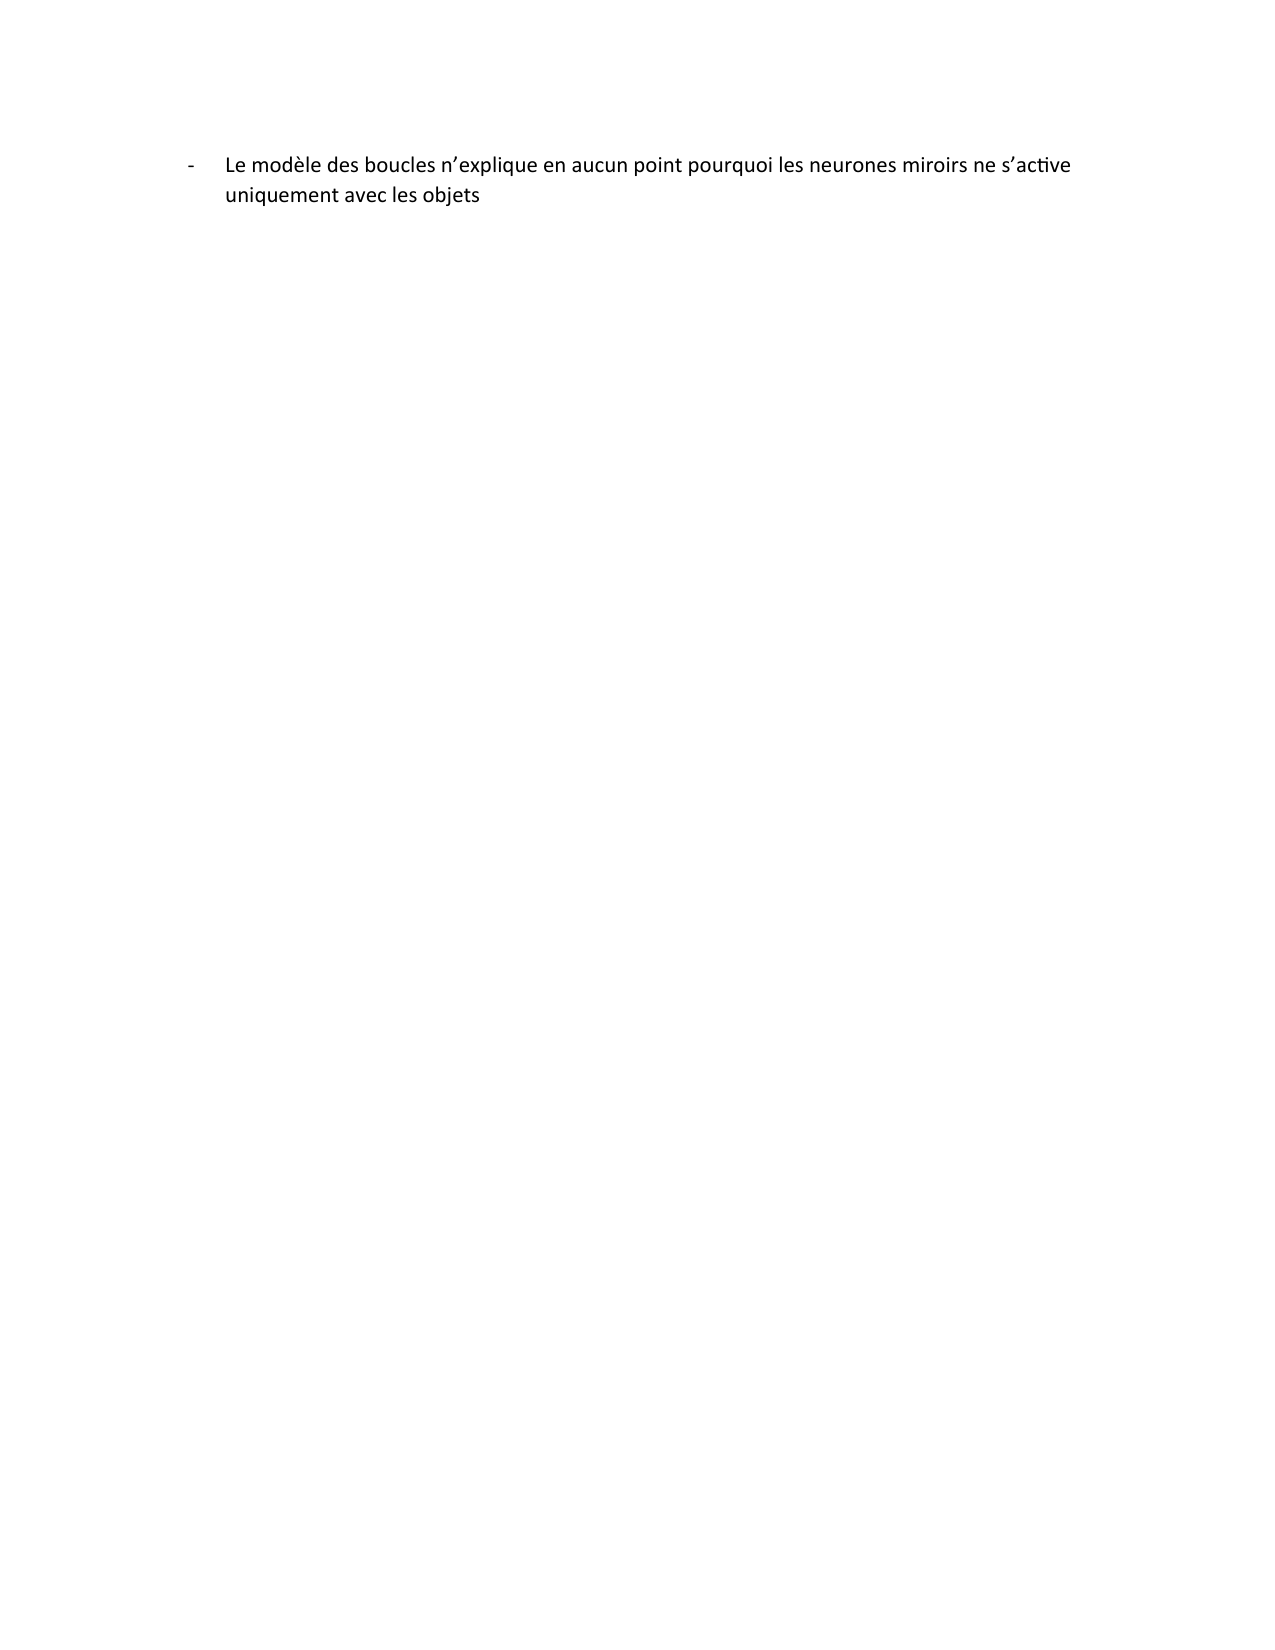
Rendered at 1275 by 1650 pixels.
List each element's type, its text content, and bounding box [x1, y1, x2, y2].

list Le modèle des boucles n’explique en aucun point pourquoi les neurones miroirs ne s’active uniquement avec les objets [187, 150, 1125, 208]
